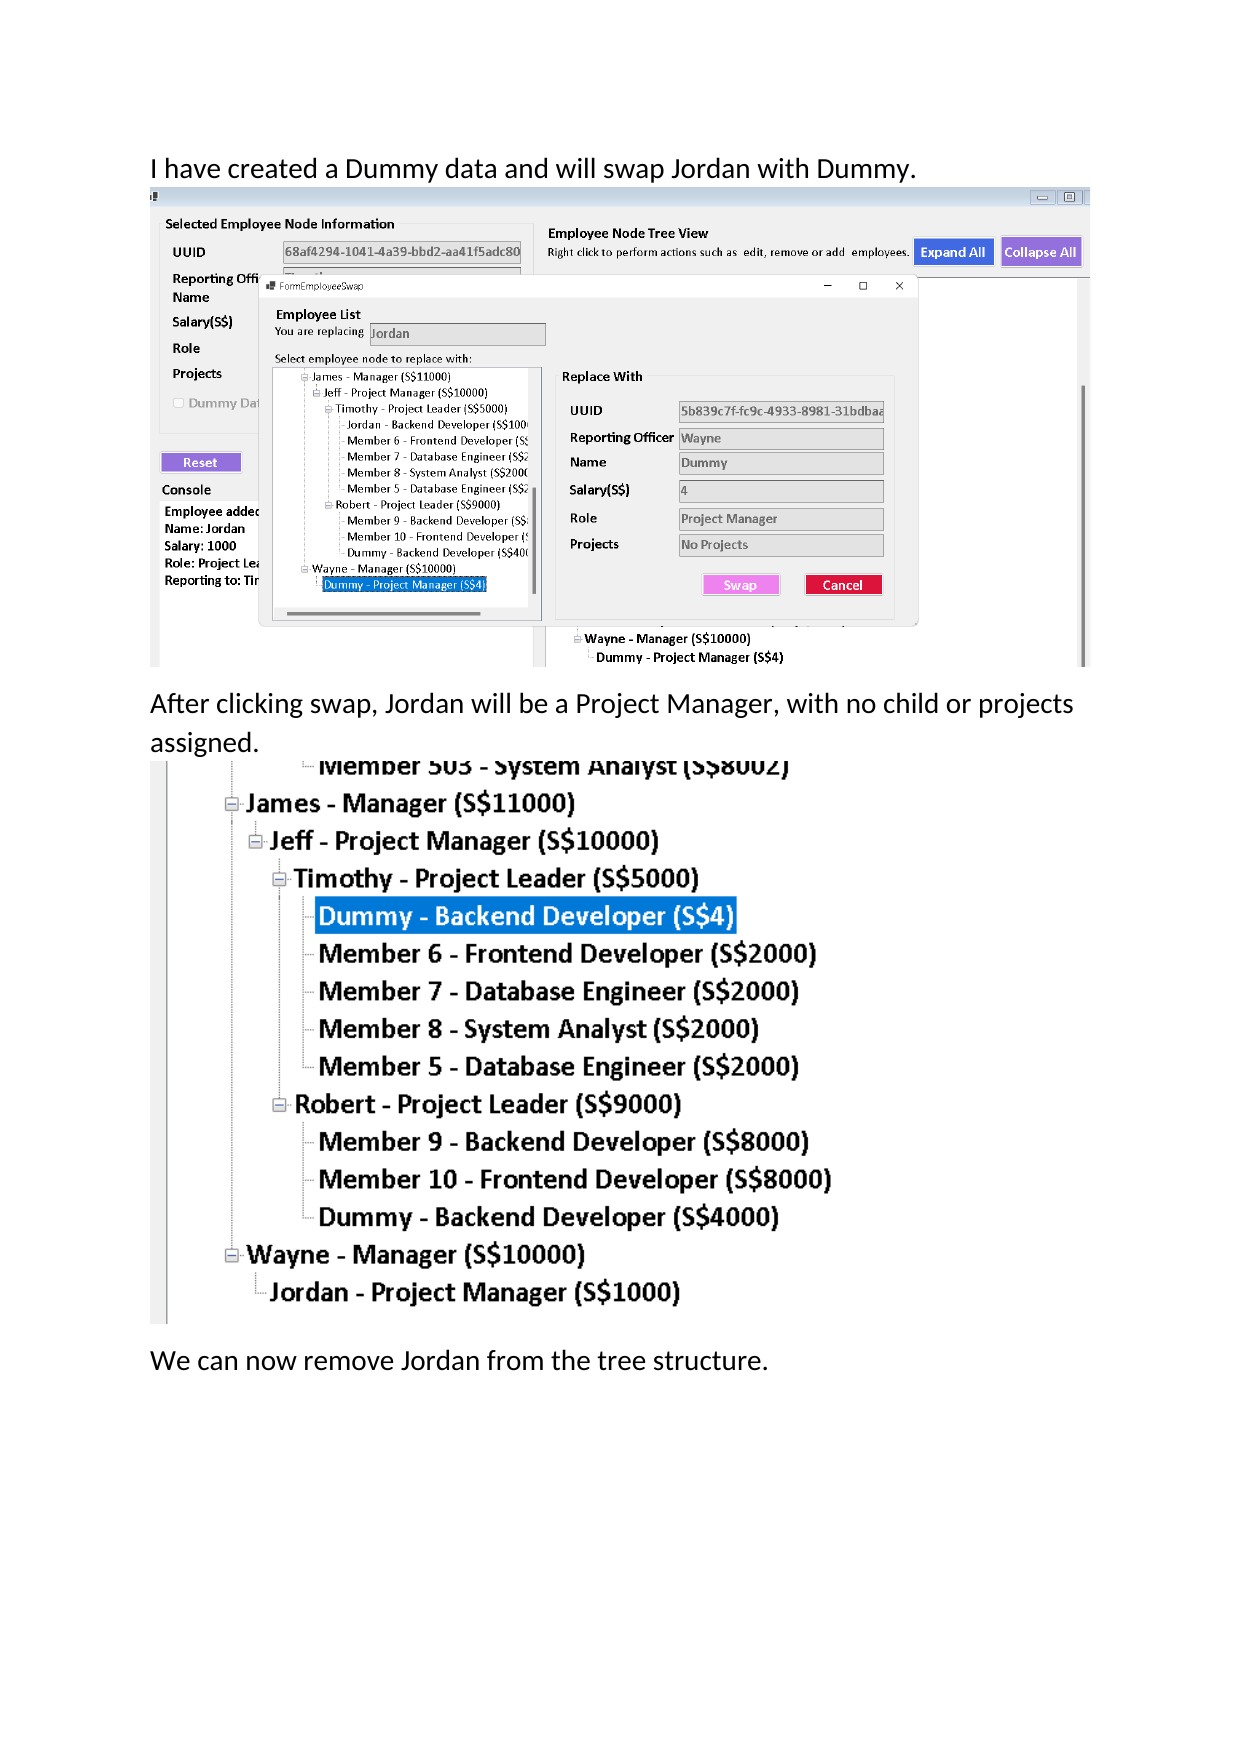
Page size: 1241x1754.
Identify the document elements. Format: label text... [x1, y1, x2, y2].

text We can now remove Jordan from the tree structure. [150, 1342, 1090, 1378]
picture [150, 761, 992, 1324]
picture [150, 187, 1091, 667]
text I have created a Dummy data and will swap Jordan with Dummy. [150, 150, 1090, 187]
